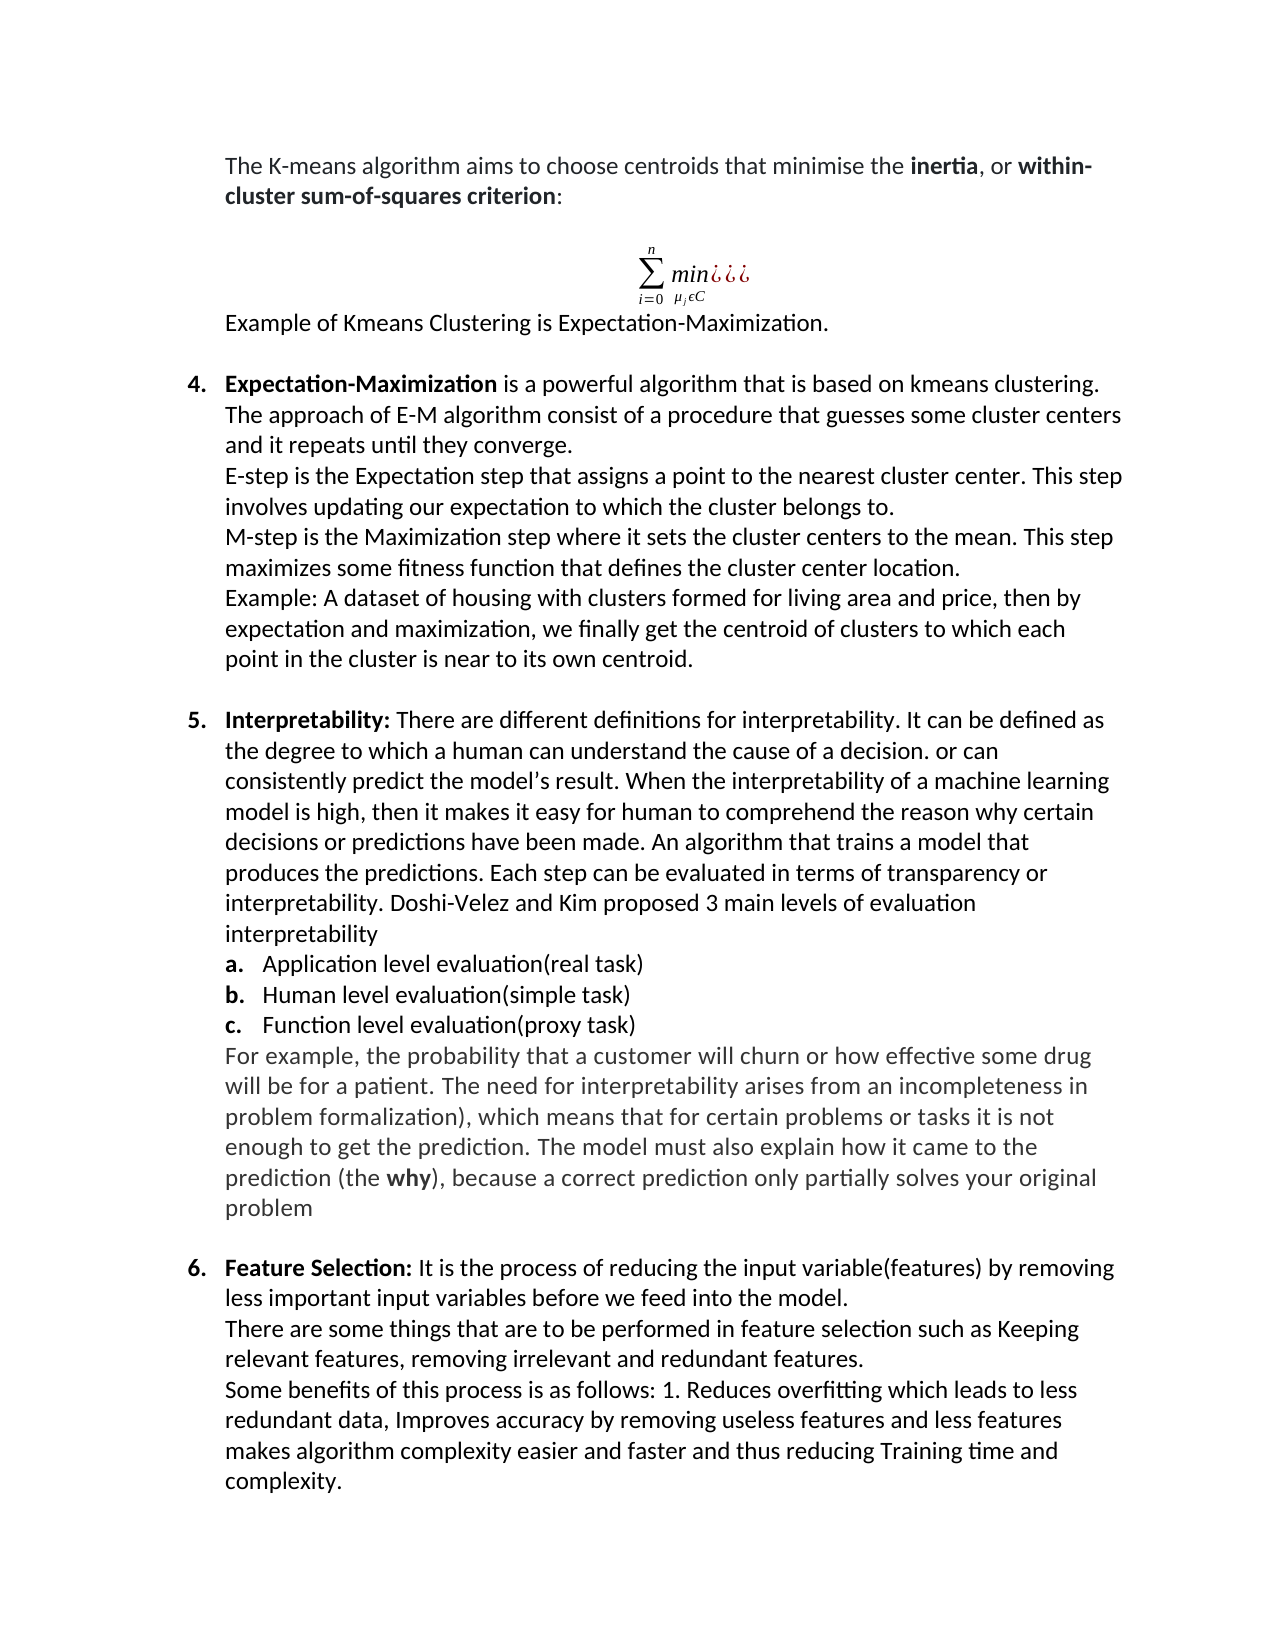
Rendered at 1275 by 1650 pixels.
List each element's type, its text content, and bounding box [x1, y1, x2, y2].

list There are some things that are to be performed in feature selection such as Keeping relevant features, removing irrelevant and redundant features. [225, 1313, 1125, 1374]
list E-step is the Expectation step that assigns a point to the nearest cluster center. This step involves updating our expectation to which the cluster belongs to. [225, 460, 1125, 521]
text For example, the probability that a customer will churn or how effective some drug will be for a patient. The need for interpretability arises from an incompleteness in problem formalization), which means that for certain problems or tasks it is not enough to get the prediction. The model must also explain how it came to the prediction (the why), because a correct prediction only partially solves your original problem [313, 1040, 1125, 1223]
list Example: A dataset of housing with clusters formed for living area and price, then by expectation and maximization, we finally get the centroid of clusters to which each point in the cluster is near to its own centroid. [225, 582, 1125, 674]
list M-step is the Maximization step where it sets the cluster centers to the mean. This step maximizes some fitness function that defines the cluster center location. [225, 521, 1125, 582]
text The K-means algorithm aims to choose centroids that minimise the inertia, or within-cluster sum-of-squares criterion: [225, 150, 1125, 211]
list Function level evaluation(proxy task) [225, 1009, 1125, 1040]
list Feature Selection: It is the process of reducing the input variable(features) by removing less important input variables before we feed into the model. [187, 1252, 1125, 1313]
text Example of Kmeans Clustering is Expectation-Maximization. [225, 307, 1125, 338]
list The approach of E-M algorithm consist of a procedure that guesses some cluster centers and it repeats until they converge. [225, 399, 1125, 460]
list Expectation-Maximization is a powerful algorithm that is based on kmeans clustering. [187, 368, 1125, 399]
list Human level evaluation(simple task) [225, 979, 1125, 1009]
text Some benefits of this process is as follows: 1. Reduces overfitting which leads to less redundant data, Improves accuracy by removing useless features and less features makes algorithm complexity easier and faster and thus reducing Training time and complexity. [225, 1374, 1125, 1496]
list Application level evaluation(real task) [225, 948, 1125, 979]
list Interpretability: There are different definitions for interpretability. It can be defined as the degree to which a human can understand the cause of a decision. or can consistently predict the model’s result. When the interpretability of a machine learning model is high, then it makes it easy for human to comprehend the reason why certain decisions or predictions have been made. An algorithm that trains a model that produces the predictions. Each step can be evaluated in terms of transparency or interpretability. Doshi-Velez and Kim proposed 3 main levels of evaluation interpretability [187, 704, 1125, 948]
